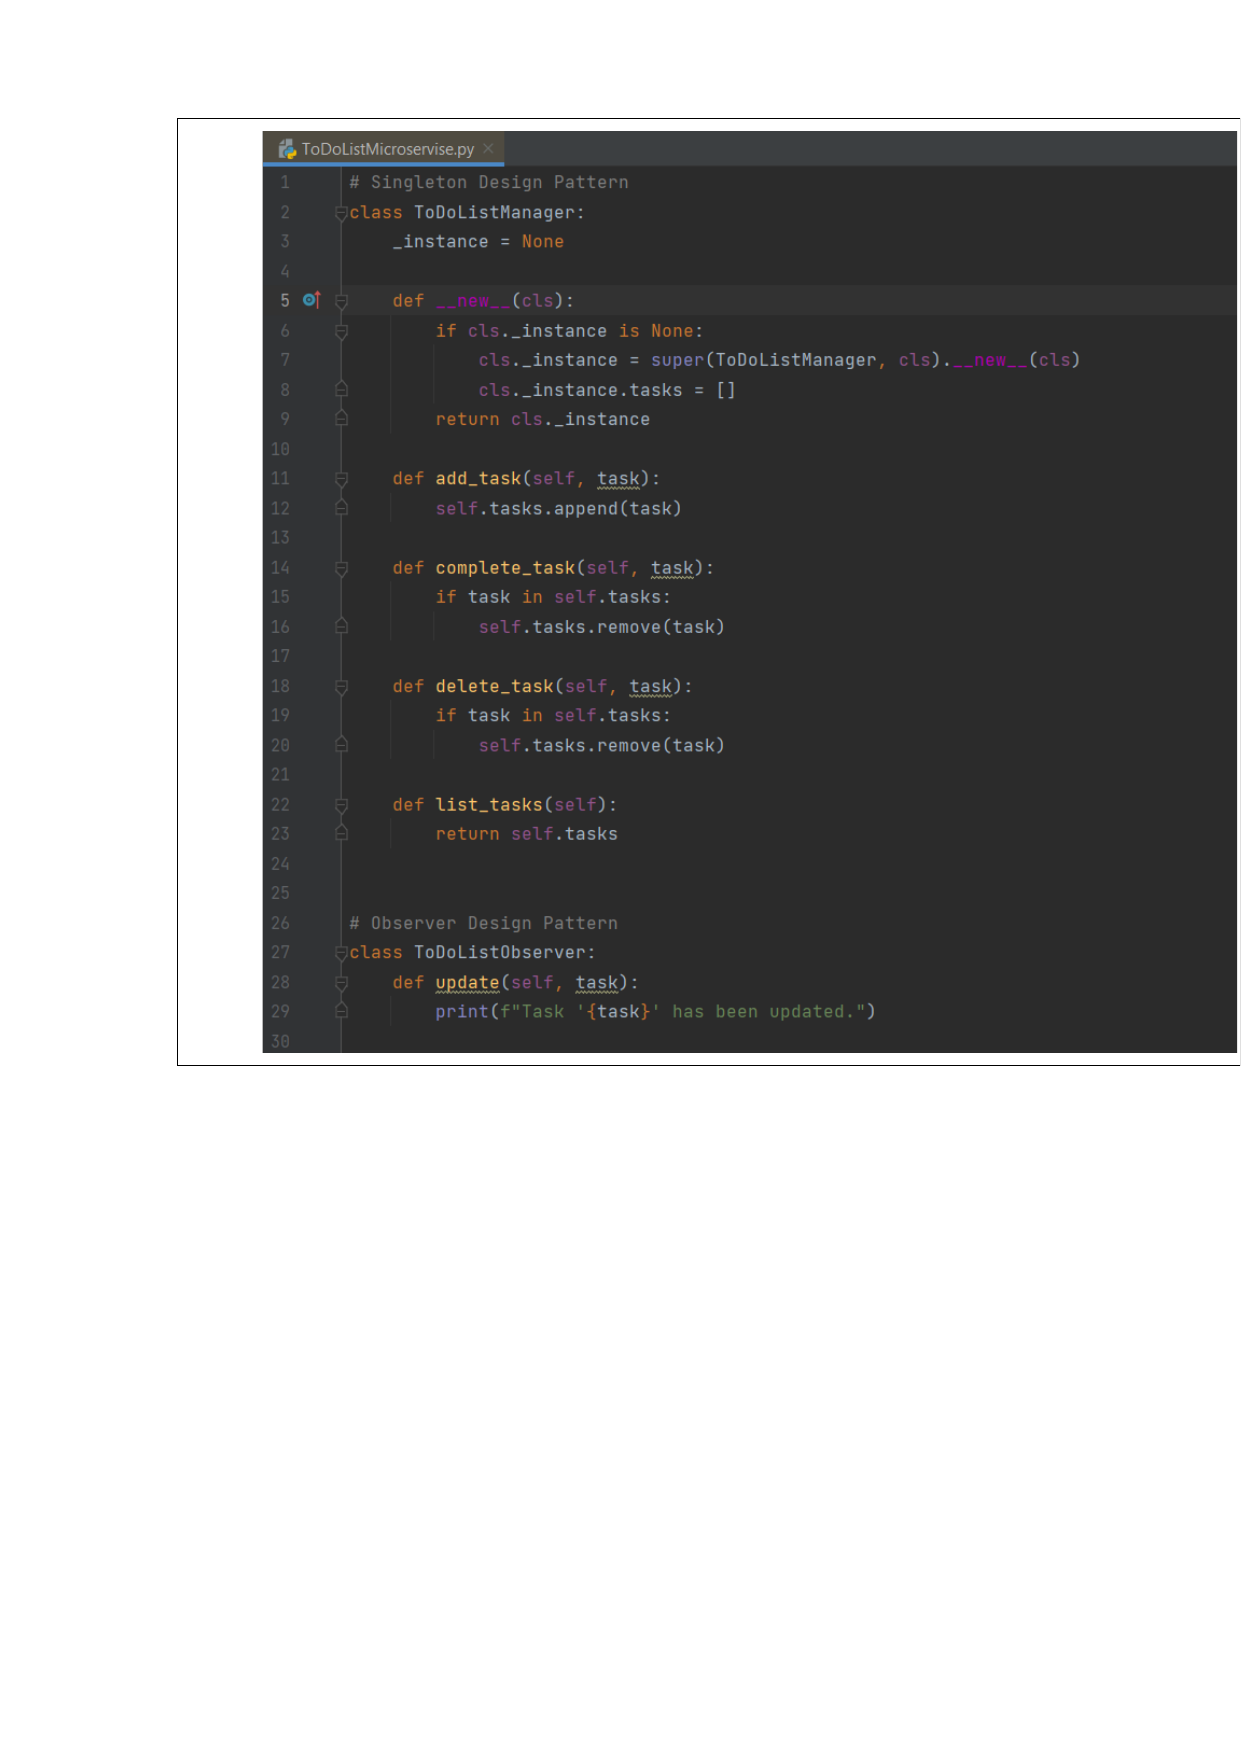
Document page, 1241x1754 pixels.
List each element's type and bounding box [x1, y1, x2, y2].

picture [262, 131, 1238, 1053]
table_cell [178, 119, 1240, 1064]
